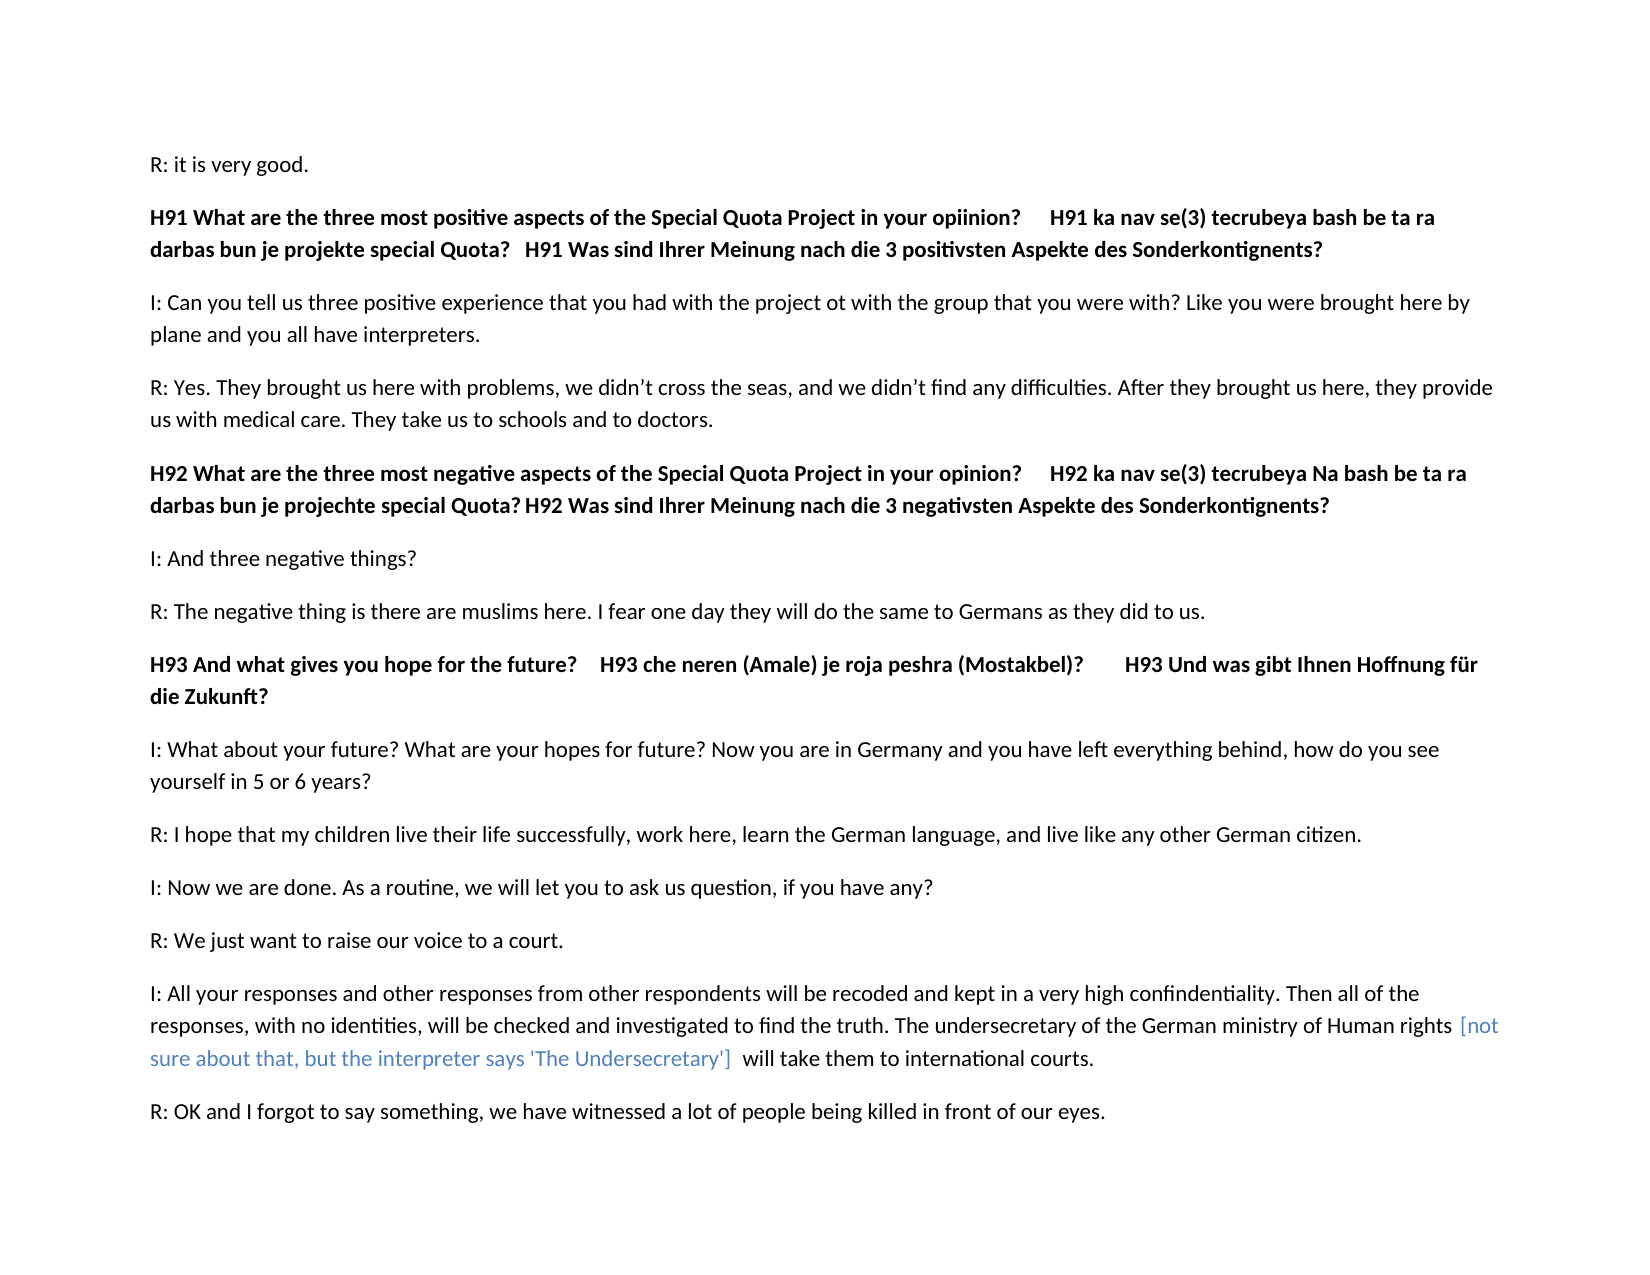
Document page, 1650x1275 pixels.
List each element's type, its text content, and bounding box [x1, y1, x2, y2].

text I: What about your future? What are your hopes for future? Now you are in Germany and you have left everything behind, how do you see yourself in 5 or 6 years? [150, 735, 1500, 795]
text R: it is very good. [150, 150, 1500, 178]
text R: We just want to raise our voice to a court. [150, 926, 1500, 954]
text H92 What are the three most negative aspects of the Special Quota Project in your opinion? H92 ka nav se(3) tecrubeya Na bash be ta ra darbas bun je projechte special Quota? H92 Was sind Ihrer Meinung nach die 3 negativsten Aspekte des Sonderkontignents? [150, 459, 1500, 519]
text R: I hope that my children live their life successfully, work here, learn the German language, and live like any other German citizen. [150, 820, 1500, 848]
text R: OK and I forgot to say something, we have witnessed a lot of people being killed in front of our eyes. [150, 1097, 1500, 1125]
text H93 And what gives you hope for the future? H93 che neren (Amale) je roja peshra (Mostakbel)? H93 Und was gibt Ihnen Hoffnung für die Zukunft? [150, 650, 1500, 710]
text I: And three negative things? [150, 544, 1500, 572]
text R: Yes. They brought us here with problems, we didn’t cross the seas, and we didn’t find any difficulties. After they brought us here, they provide us with medical care. They take us to schools and to doctors. [150, 373, 1500, 434]
text R: The negative thing is there are muslims here. I fear one day they will do the same to Germans as they did to us. [150, 597, 1500, 625]
text I: All your responses and other responses from other respondents will be recoded and kept in a very high confindentiality. Then all of the responses, with no identities, will be checked and investigated to find the truth. The undersecretary of the German ministry of Human rights [not sure about that, but the interpreter says 'The Undersecretary'] will take them to international courts. [150, 979, 1500, 1072]
text I: Can you tell us three positive experience that you had with the project ot with the group that you were with? Like you were brought here by plane and you all have interpreters. [150, 288, 1500, 348]
text I: Now we are done. As a routine, we will let you to ask us question, if you have any? [150, 873, 1500, 901]
text H91 What are the three most positive aspects of the Special Quota Project in your opiinion? H91 ka nav se(3) tecrubeya bash be ta ra darbas bun je projekte special Quota? H91 Was sind Ihrer Meinung nach die 3 positivsten Aspekte des Sonderkontignents? [150, 203, 1500, 263]
